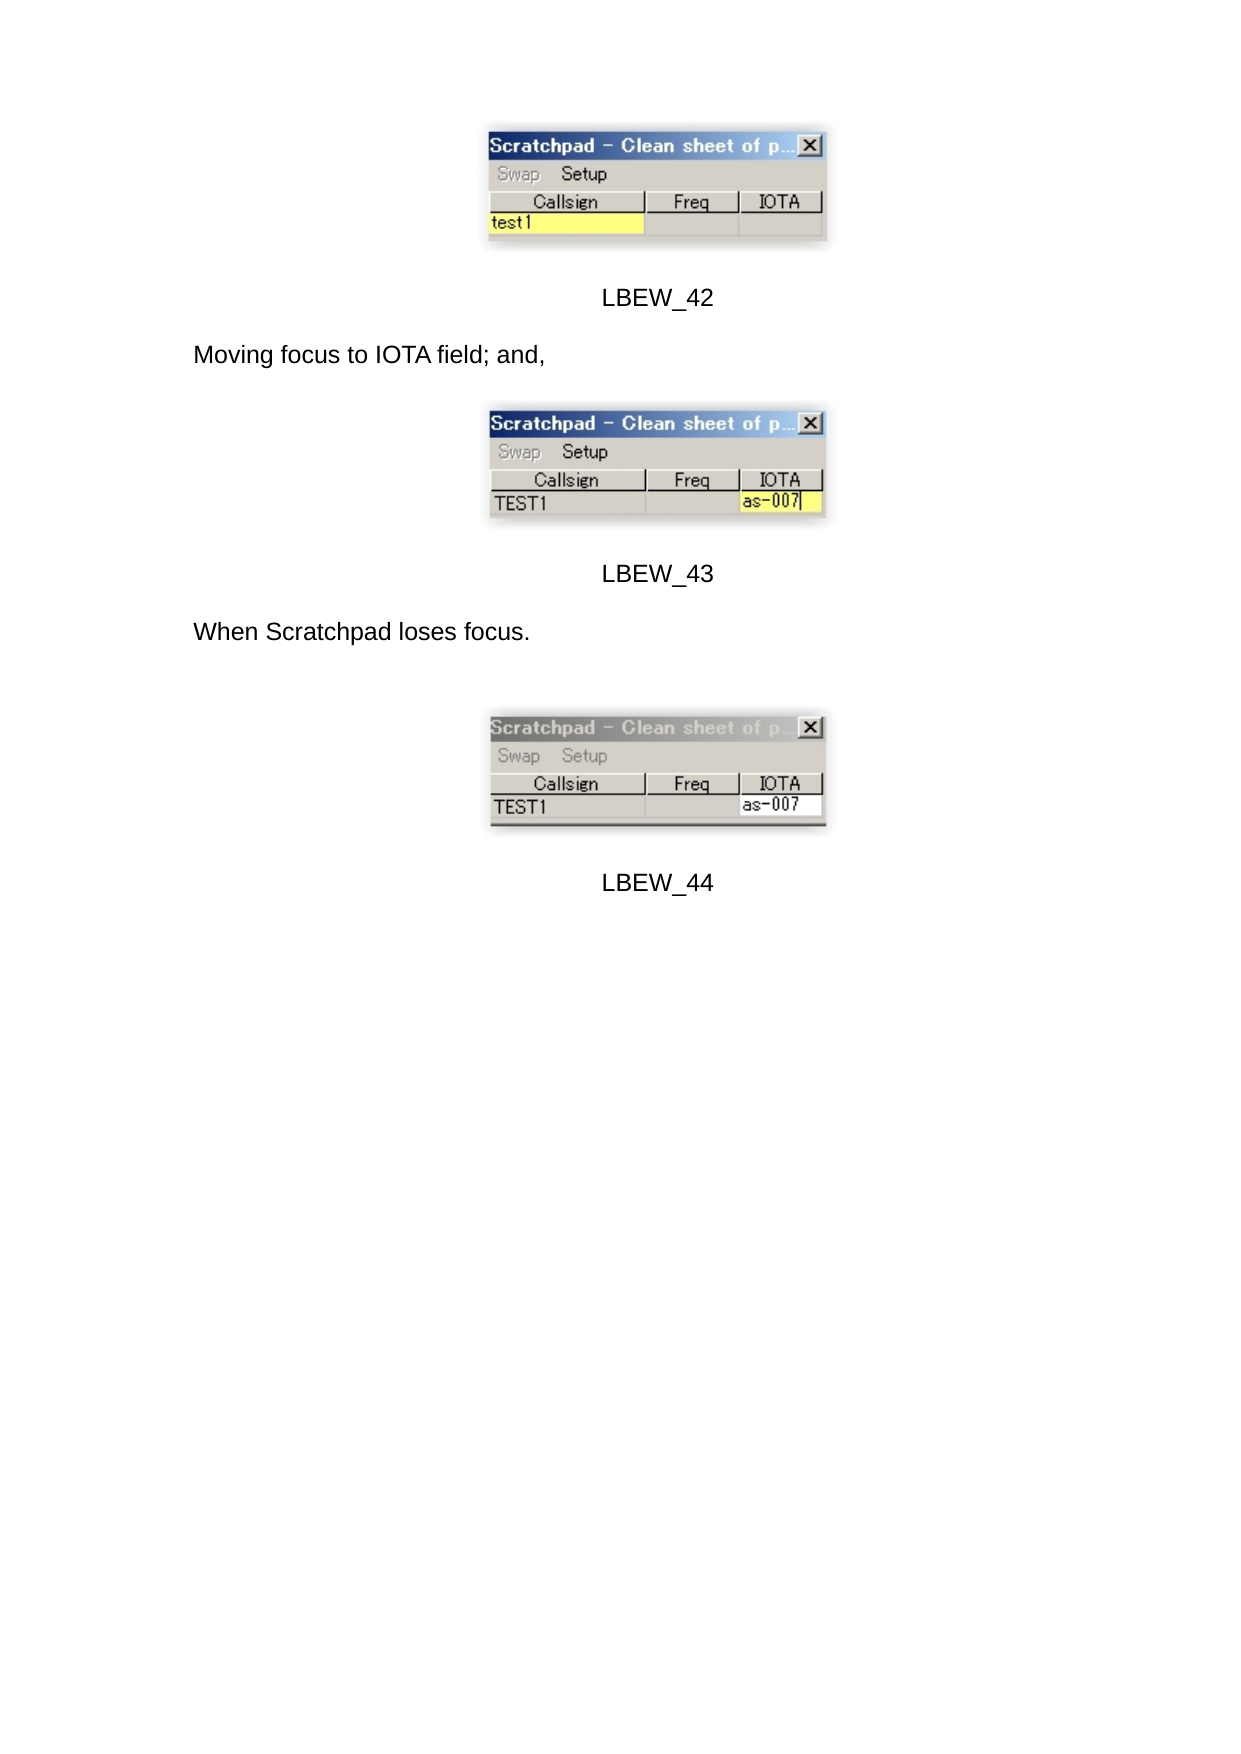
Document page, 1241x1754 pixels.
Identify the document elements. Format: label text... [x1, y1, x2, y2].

picture [476, 397, 839, 531]
picture [475, 118, 840, 254]
text LBEW_42 [193, 283, 1122, 312]
text LBEW_43 [193, 559, 1122, 588]
text Moving focus to IOTA field; and, [193, 340, 1122, 369]
text When Scratchpad loses focus. [193, 617, 1122, 646]
picture [477, 703, 839, 839]
text LBEW_44 [193, 868, 1122, 897]
